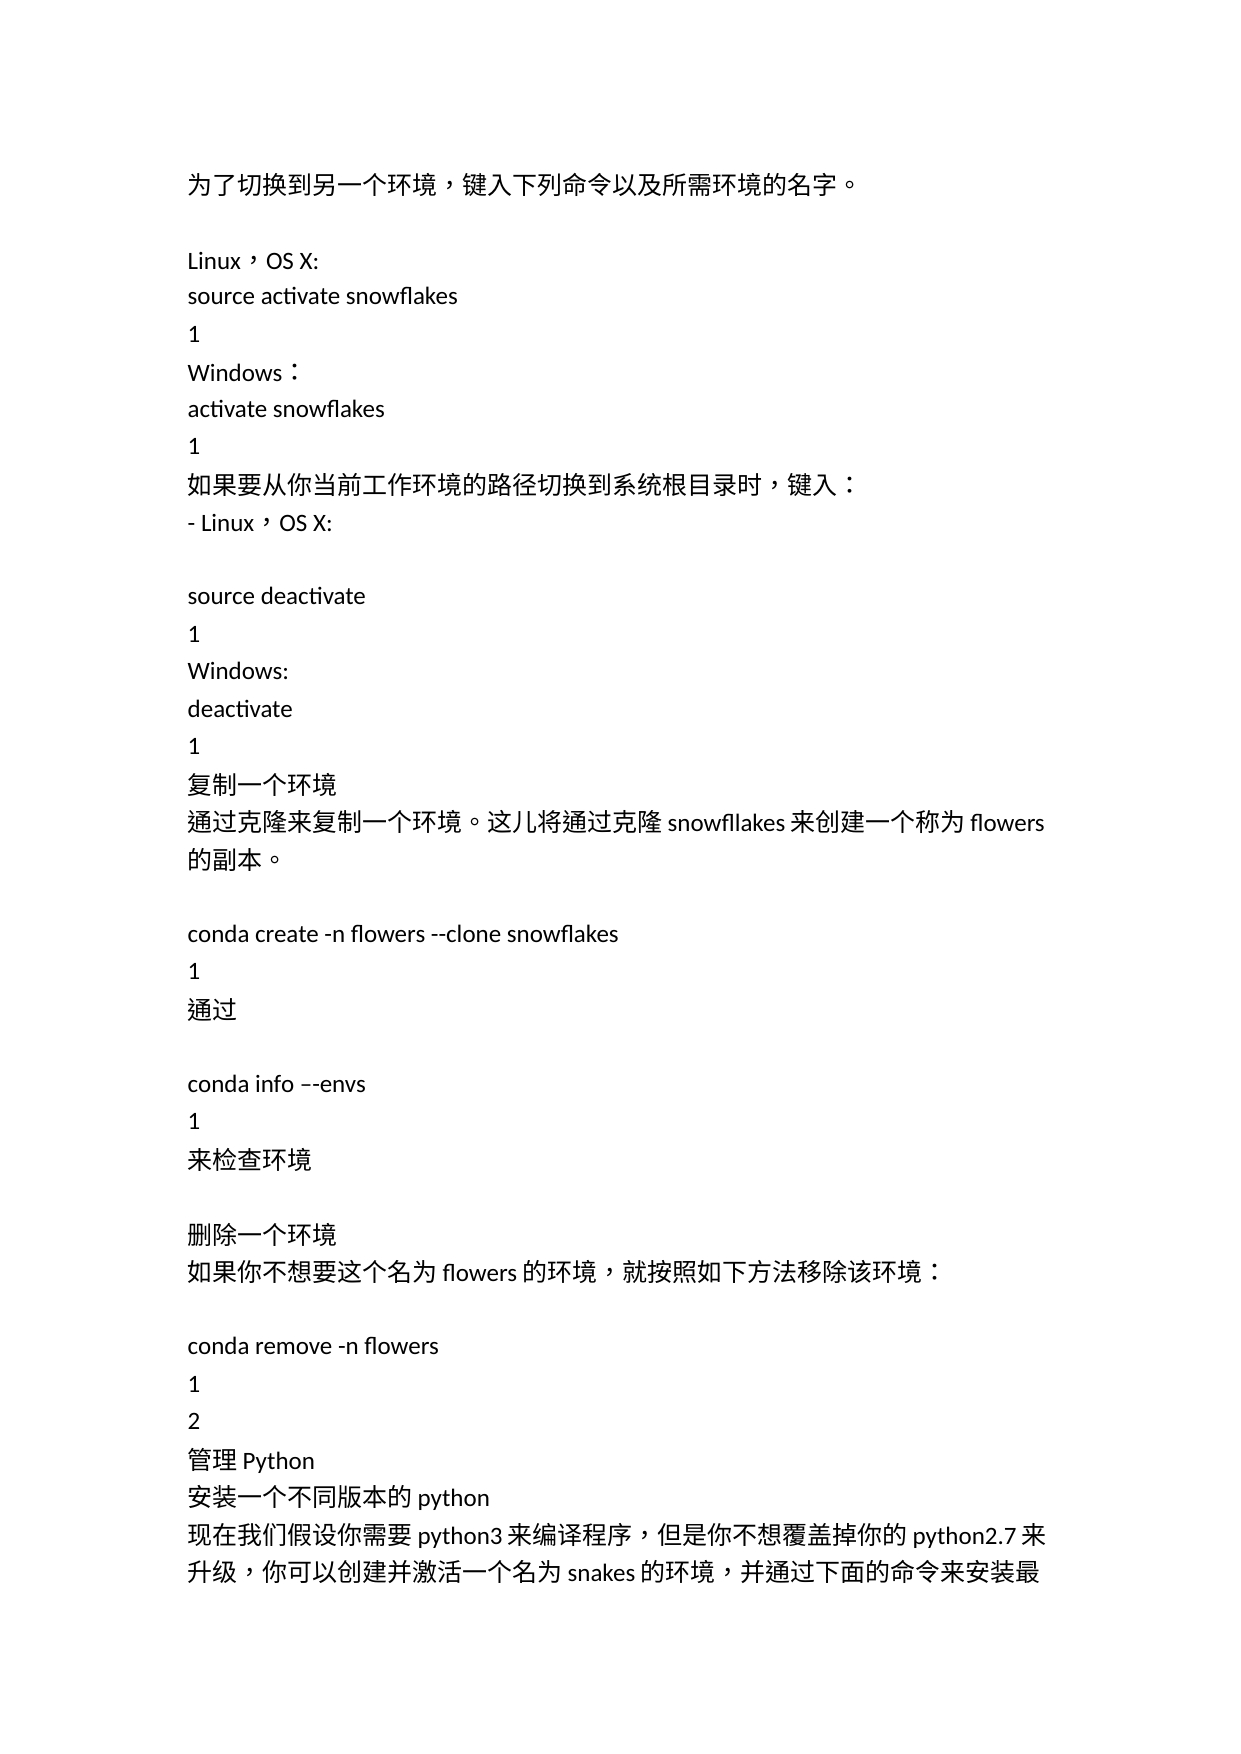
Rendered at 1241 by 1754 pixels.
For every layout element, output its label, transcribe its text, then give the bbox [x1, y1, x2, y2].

text source activate snowflakes [187, 277, 1053, 314]
text conda create -n flowers --clone snowflakes [187, 914, 1053, 952]
text 删除一个环境 [187, 1214, 1053, 1252]
text 安装一个不同版本的python [187, 1477, 1053, 1514]
text 来检查环境 [187, 1139, 1053, 1177]
text Windows： [187, 352, 1053, 389]
text 1 [187, 427, 1053, 464]
text Linux，OS X: [187, 239, 1053, 277]
text conda info –-envs [187, 1064, 1053, 1102]
text deactivate [187, 689, 1053, 727]
text 复制一个环境 [187, 764, 1053, 802]
text 2 [187, 1402, 1053, 1439]
text 1 [187, 314, 1053, 352]
text 通过克隆来复制一个环境。这儿将通过克隆snowfllakes来创建一个称为flowers的副本。 [187, 802, 1053, 877]
text conda remove -n flowers [187, 1327, 1053, 1364]
text 1 [187, 1102, 1053, 1139]
text source deactivate [187, 577, 1053, 614]
text 1 [187, 727, 1053, 764]
text Windows: [187, 652, 1053, 689]
text activate snowflakes [187, 389, 1053, 427]
text 1 [187, 952, 1053, 989]
text 通过 [187, 989, 1053, 1027]
text - Linux，OS X: [187, 502, 1053, 539]
text 管理Python [187, 1439, 1053, 1477]
text 为了切换到另一个环境，键入下列命令以及所需环境的名字。 [187, 164, 1053, 202]
text 如果要从你当前工作环境的路径切换到系统根目录时，键入： [187, 464, 1053, 502]
text 如果你不想要这个名为flowers的环境，就按照如下方法移除该环境： [187, 1252, 1053, 1289]
text 1 [187, 1364, 1053, 1402]
text 1 [187, 614, 1053, 652]
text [187, 1514, 1053, 1589]
